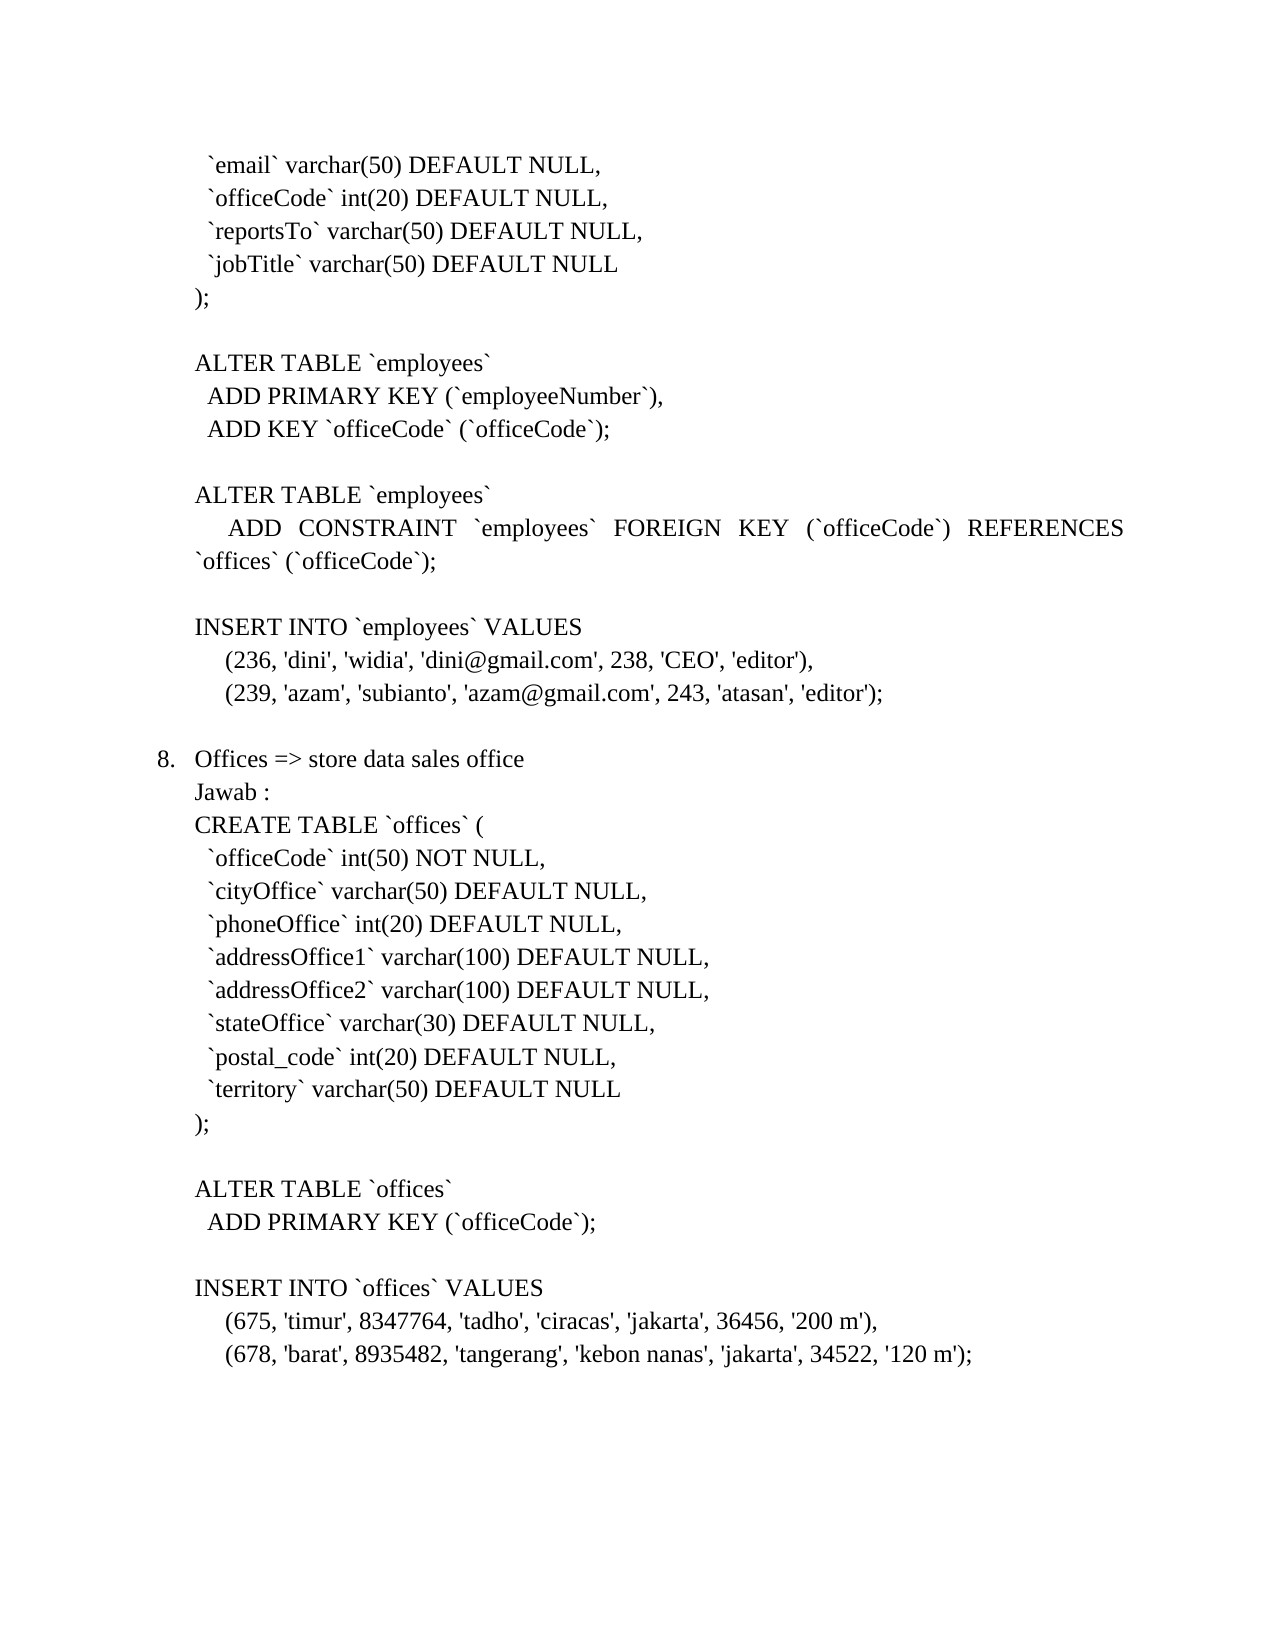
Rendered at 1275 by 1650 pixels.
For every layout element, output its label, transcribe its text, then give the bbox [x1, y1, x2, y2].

list `phoneOffice` int(20) DEFAULT NULL, [194, 909, 1125, 938]
list `officeCode` int(50) NOT NULL, [194, 843, 1125, 872]
list CREATE TABLE `offices` ( [194, 810, 1125, 839]
list `territory` varchar(50) DEFAULT NULL [194, 1074, 1125, 1103]
list ADD KEY `officeCode` (`officeCode`); [194, 414, 1125, 443]
list `addressOffice1` varchar(100) DEFAULT NULL, [194, 942, 1125, 971]
list ADD PRIMARY KEY (`officeCode`); [194, 1207, 1125, 1235]
list `cityOffice` varchar(50) DEFAULT NULL, [194, 876, 1125, 905]
list `addressOffice2` varchar(100) DEFAULT NULL, [194, 976, 1125, 1004]
list (675, 'timur', 8347764, 'tadho', 'ciracas', 'jakarta', 36456, '200 m'), [194, 1306, 1125, 1334]
list INSERT INTO `employees` VALUES [194, 612, 1125, 641]
list (678, 'barat', 8935482, 'tangerang', 'kebon nanas', 'jakarta', 34522, '120 m'); [194, 1339, 1125, 1367]
list (236, 'dini', 'widia', 'dini@gmail.com', 238, 'CEO', 'editor'), [194, 645, 1125, 674]
list ALTER TABLE `offices` [194, 1174, 1125, 1202]
list `postal_code` int(20) DEFAULT NULL, [194, 1042, 1125, 1070]
list ALTER TABLE `employees` [194, 348, 1125, 377]
list INSERT INTO `offices` VALUES [194, 1273, 1125, 1301]
list ADD CONSTRAINT `employees` FOREIGN KEY (`officeCode`) REFERENCES `offices` (`officeCode`); [194, 513, 1125, 575]
list (239, 'azam', 'subianto', 'azam@gmail.com', 243, 'atasan', 'editor'); [194, 678, 1125, 707]
list ADD PRIMARY KEY (`employeeNumber`), [194, 381, 1125, 410]
list ); [194, 1108, 1125, 1136]
list `jobTitle` varchar(50) DEFAULT NULL [194, 249, 1125, 278]
list `email` varchar(50) DEFAULT NULL, [194, 150, 1125, 179]
list ALTER TABLE `employees` [194, 480, 1125, 509]
list `reportsTo` varchar(50) DEFAULT NULL, [194, 216, 1125, 245]
list `stateOffice` varchar(30) DEFAULT NULL, [194, 1008, 1125, 1037]
list Jawab : [194, 777, 1125, 806]
list Offices => store data sales office [157, 744, 1125, 773]
list `officeCode` int(20) DEFAULT NULL, [194, 183, 1125, 212]
list ); [194, 282, 1125, 311]
